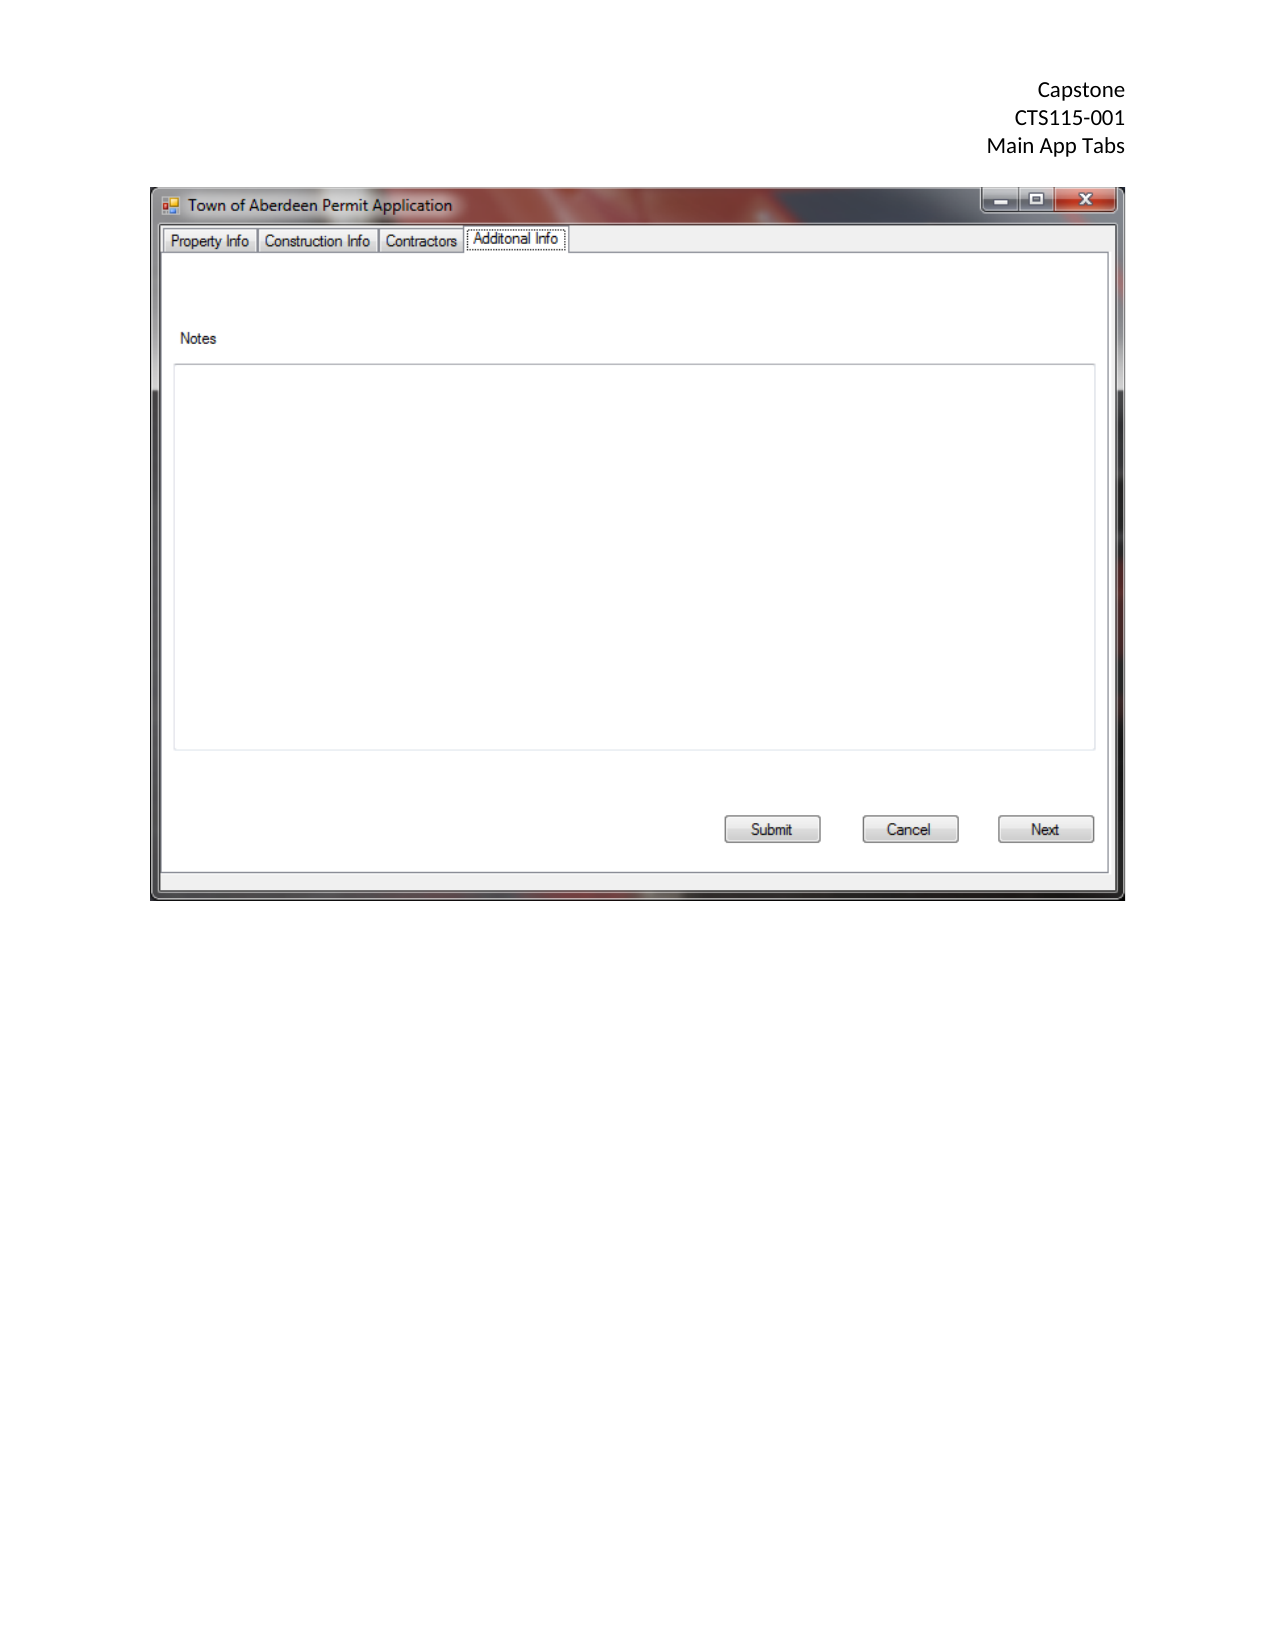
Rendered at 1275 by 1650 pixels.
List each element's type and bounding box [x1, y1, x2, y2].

picture [150, 187, 1125, 901]
